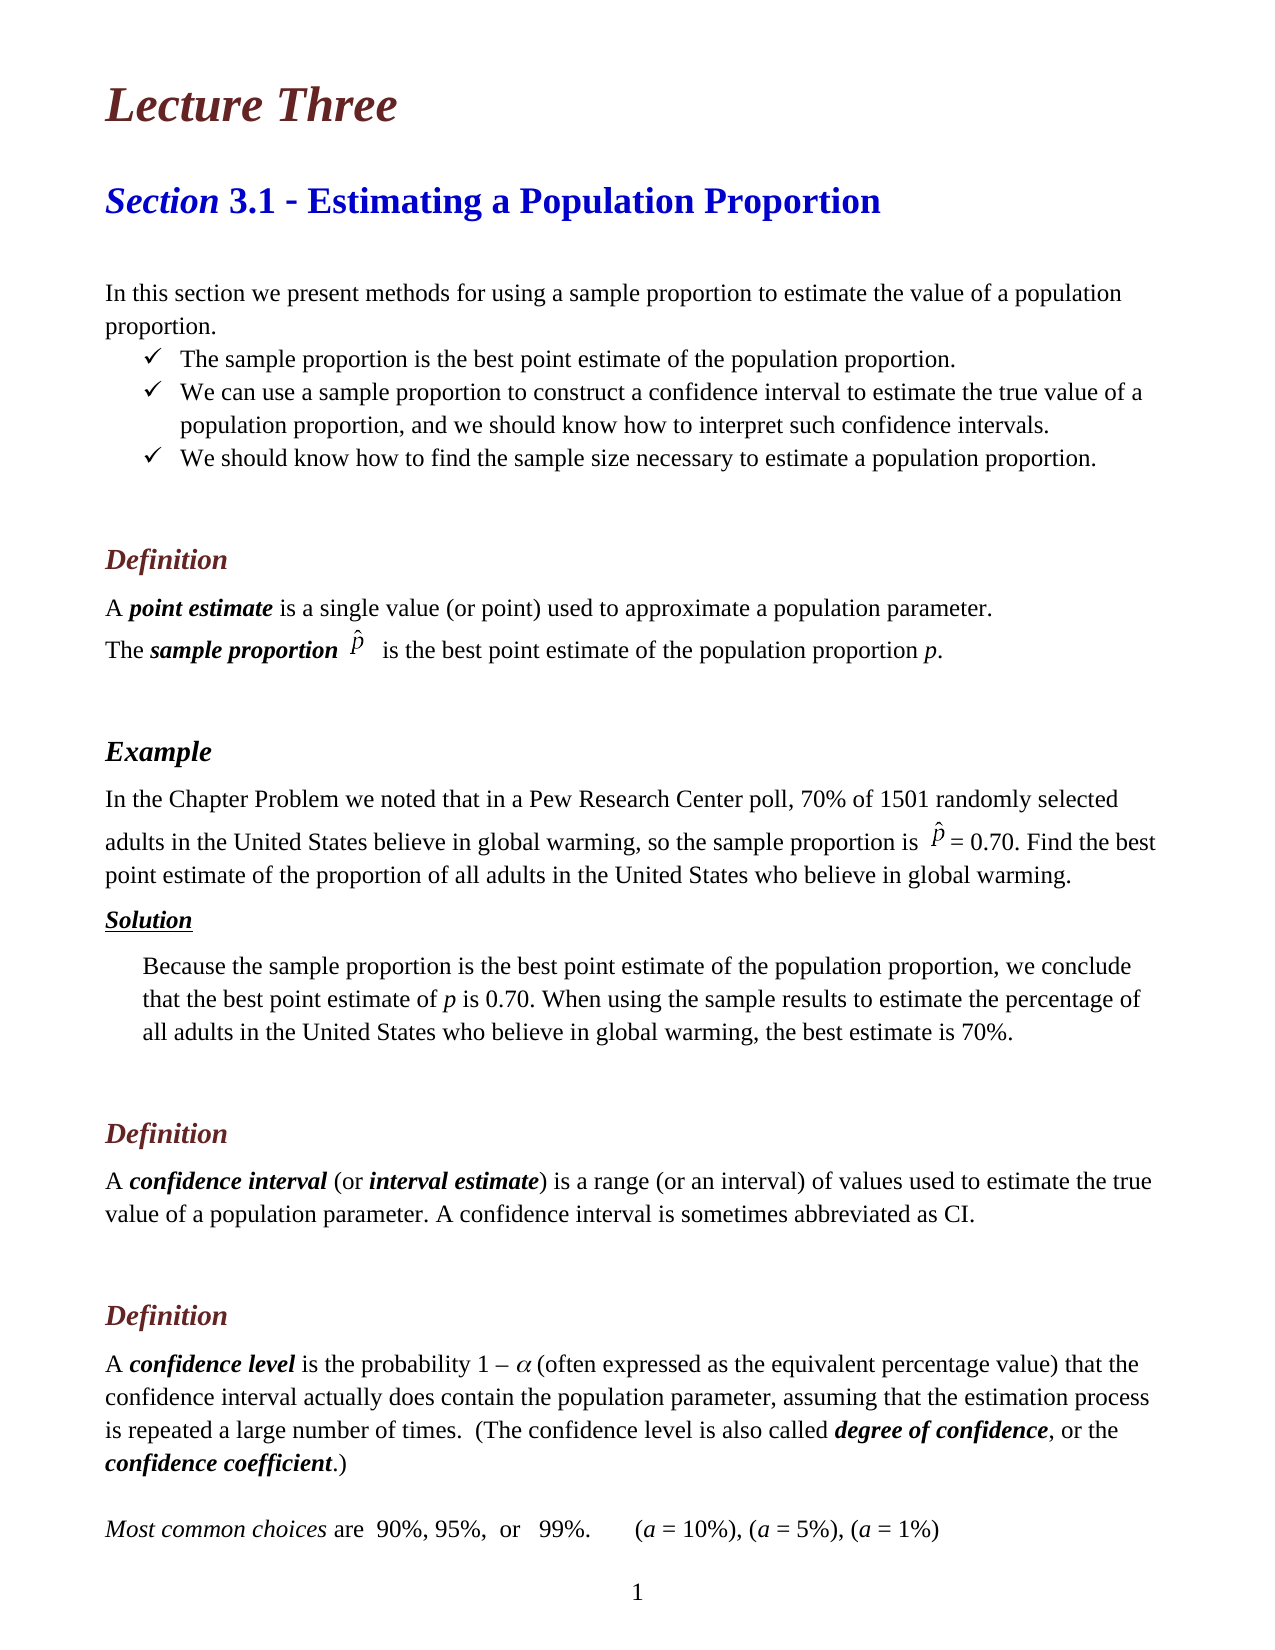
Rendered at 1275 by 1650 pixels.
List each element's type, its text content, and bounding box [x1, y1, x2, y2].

text Example [105, 734, 1170, 768]
text A confidence interval (or interval estimate) is a range (or an interval) of values used to estimate the true value of a population parameter. A confidence interval is sometimes abbreviated as CI. [105, 1166, 1170, 1228]
text Section 3.1 Estimating a Population Proportion [105, 178, 1170, 222]
text Definition [105, 1116, 1170, 1150]
text In the Chapter Problem we noted that in a Pew Research Center poll, 70% of 1501 randomly selected adults in the United States believe in global warming, so the sample proportion is = 0.70. Find the best point estimate of the proportion of all adults in the United States who believe in global warming. [105, 784, 1170, 889]
list We should know how to find the sample size necessary to estimate a population proportion. [142, 443, 1170, 472]
text A point estimate is a single value (or point) used to approximate a population parameter. [105, 593, 1170, 621]
list The sample proportion is the best point estimate of the population proportion. [142, 344, 1170, 373]
list We can use a sample proportion to construct a confidence interval to estimate the true value of a population proportion, and we should know how to interpret such confidence intervals. [142, 377, 1170, 439]
text Because the sample proportion is the best point estimate of the population proportion, we conclude that the best point estimate of p is 0.70. When using the sample results to estimate the percentage of all adults in the United States who believe in global warming, the best estimate is 70%. [142, 951, 1170, 1046]
text Lecture Three [105, 75, 1170, 132]
text The sample proportion is the best point estimate of the population proportion p. [105, 626, 1170, 664]
text Solution [105, 906, 1170, 934]
text In this section we present methods for using a sample proportion to estimate the value of a population proportion. [105, 278, 1170, 340]
text Definition [105, 542, 1170, 576]
text Definition [105, 1298, 1170, 1332]
text Most common choices are 90%, 95%, or 99%. (a = 10%), (a = 5%), (a = 1%) [105, 1514, 1170, 1543]
text A confidence level is the probability 1 – (often expressed as the equivalent percentage value) that the confidence interval actually does contain the population parameter, assuming that the estimation process is repeated a large number of times. (The confidence level is also called degree of confidence, or the confidence coefficient.) [105, 1349, 1170, 1477]
